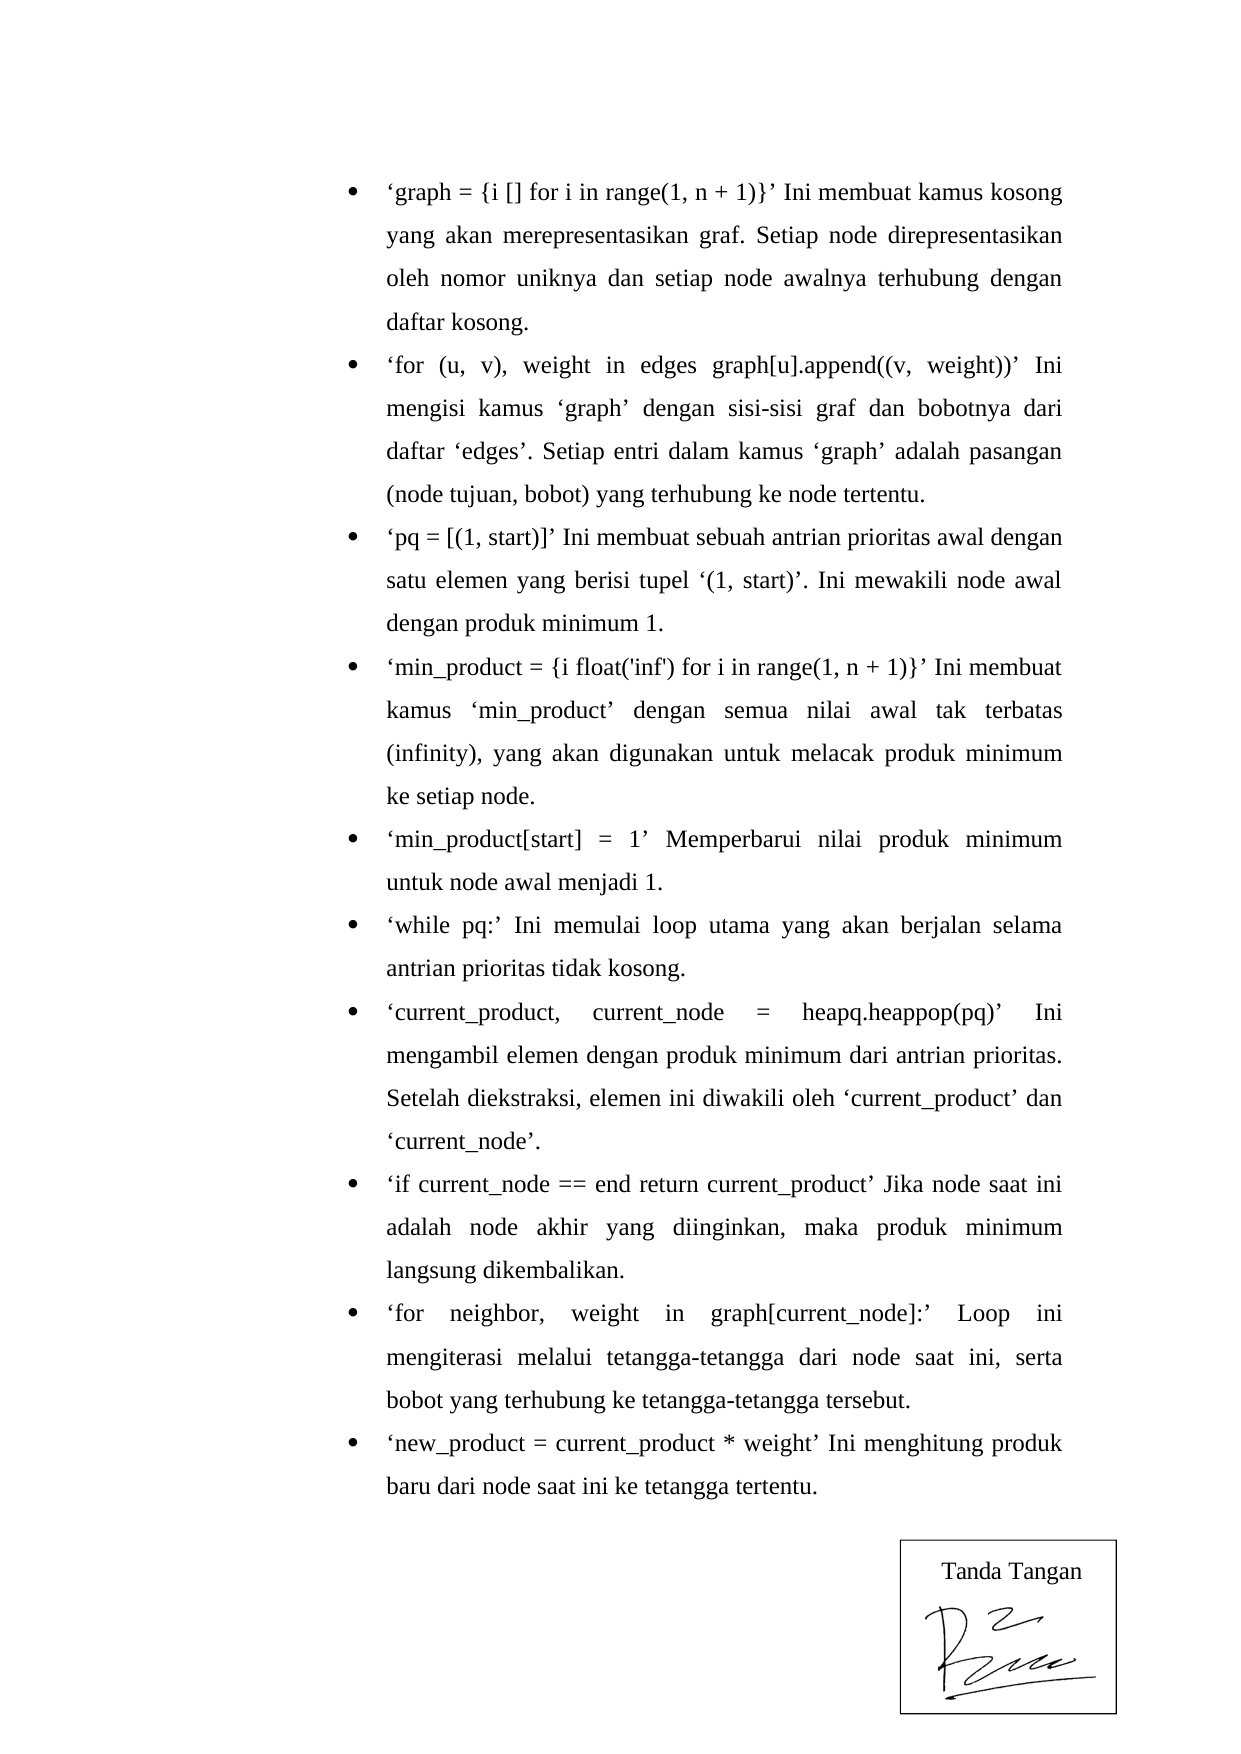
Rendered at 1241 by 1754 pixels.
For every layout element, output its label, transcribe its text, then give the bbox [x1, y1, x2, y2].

list ‘while pq:’ Ini memulai loop utama yang akan berjalan selama antrian prioritas tidak kosong. [349, 910, 1063, 982]
list ‘if current_node == end return current_product’ Jika node saat ini adalah node akhir yang diinginkan, maka produk minimum langsung dikembalikan. [349, 1169, 1063, 1284]
list ‘pq = [(1, start)]’ Ini membuat sebuah antrian prioritas awal dengan satu elemen yang berisi tupel ‘(1, start)’. Ini mewakili node awal dengan produk minimum 1. [349, 522, 1063, 637]
list ‘min_product[start] = 1’ Memperbarui nilai produk minimum untuk node awal menjadi 1. [349, 824, 1063, 896]
list ‘graph = {i [] for i in range(1, n + 1)}’ Ini membuat kamus kosong yang akan merepresentasikan graf. Setiap node direpresentasikan oleh nomor uniknya dan setiap node awalnya terhubung dengan daftar kosong. [349, 177, 1063, 335]
list ‘for (u, v), weight in edges graph[u].append((v, weight))’ Ini mengisi kamus ‘graph’ dengan sisi-sisi graf dan bobotnya dari daftar ‘edges’. Setiap entri dalam kamus ‘graph’ adalah pasangan (node tujuan, bobot) yang terhubung ke node tertentu. [349, 350, 1063, 508]
list ‘new_product = current_product * weight’ Ini menghitung produk baru dari node saat ini ke tetangga tertentu. [349, 1428, 1063, 1500]
list ‘current_product, current_node = heapq.heappop(pq)’ Ini mengambil elemen dengan produk minimum dari antrian prioritas. Setelah diekstraksi, elemen ini diwakili oleh ‘current_product’ dan ‘current_node’. [349, 997, 1063, 1155]
list ‘for neighbor, weight in graph[current_node]:’ Loop ini mengiterasi melalui tetangga-tetangga dari node saat ini, serta bobot yang terhubung ke tetangga-tetangga tersebut. [349, 1298, 1063, 1413]
list ‘min_product = {i float('inf') for i in range(1, n + 1)}’ Ini membuat kamus ‘min_product’ dengan semua nilai awal tak terbatas (infinity), yang akan digunakan untuk melacak produk minimum ke setiap node. [349, 652, 1063, 810]
